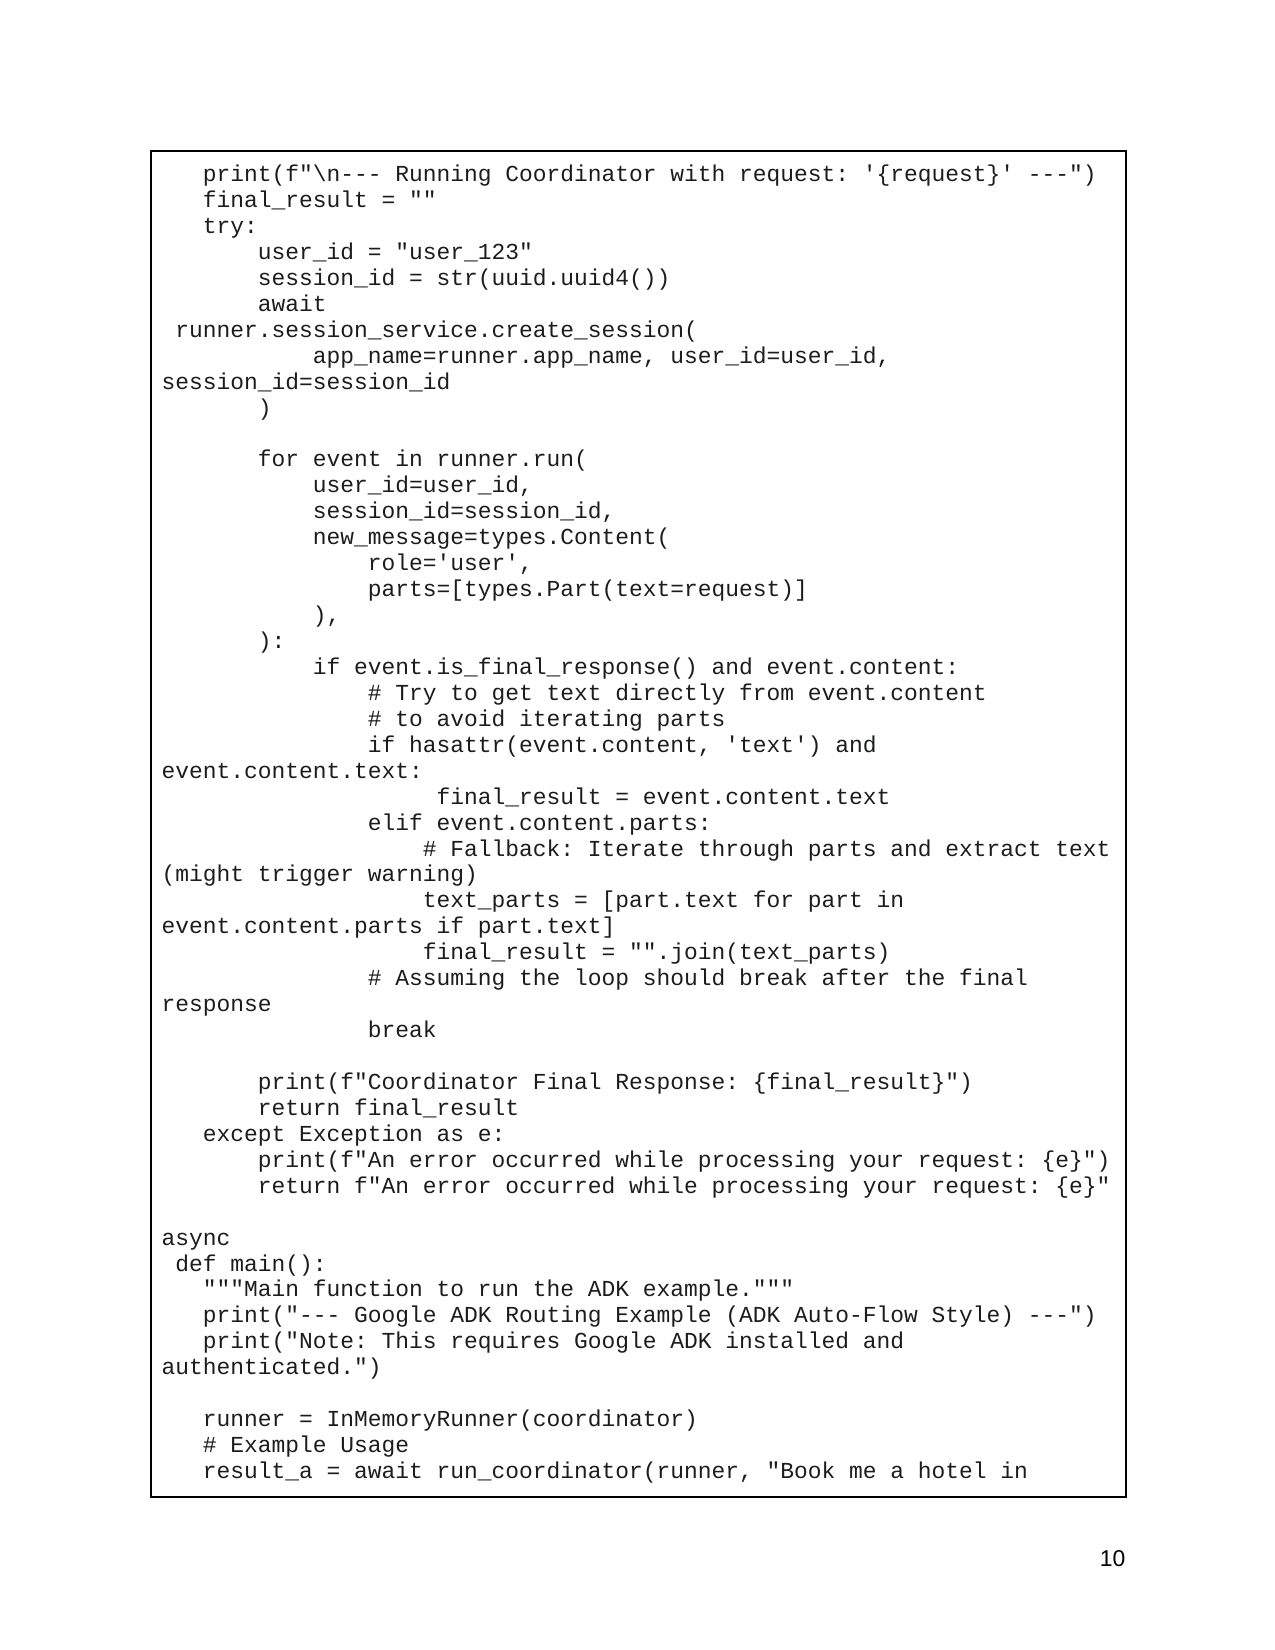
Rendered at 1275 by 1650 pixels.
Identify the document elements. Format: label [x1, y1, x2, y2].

table_header [152, 152, 1125, 1496]
